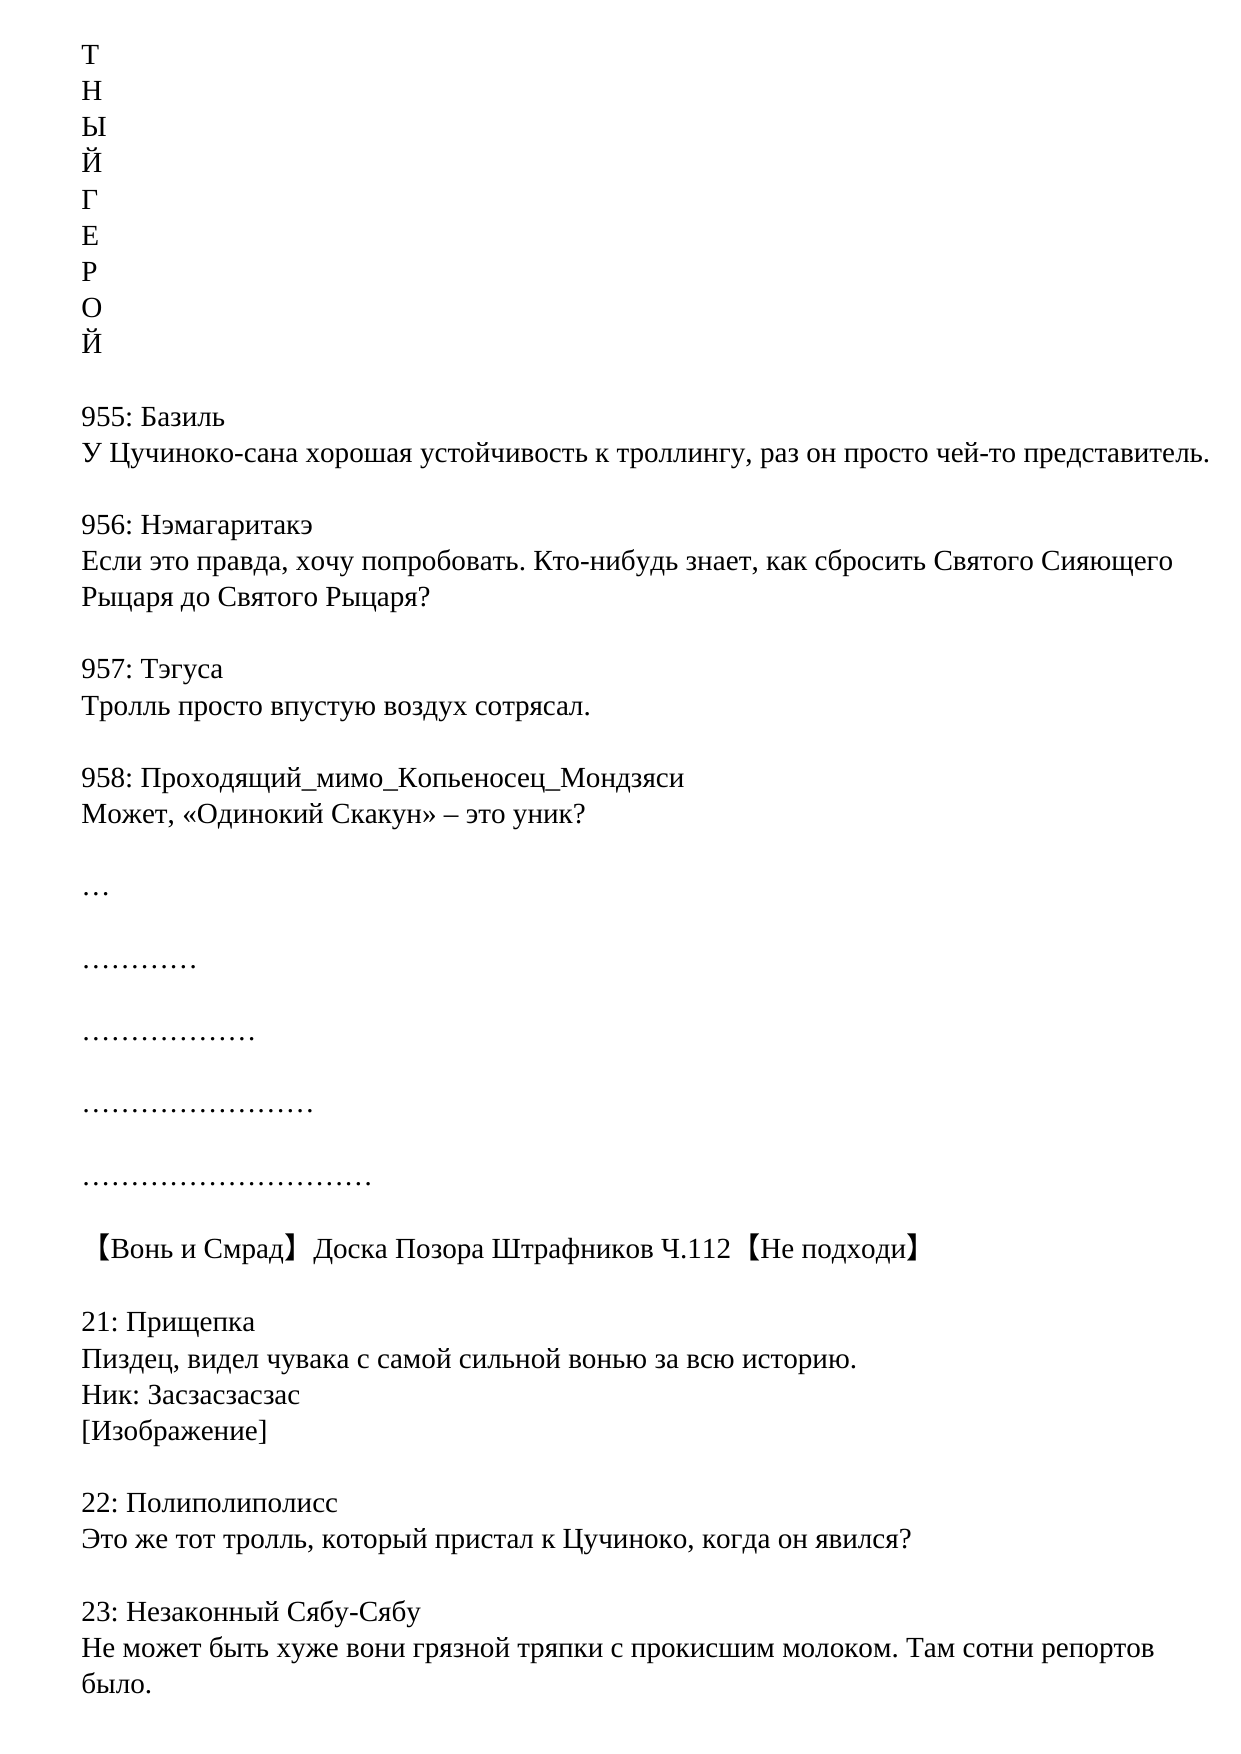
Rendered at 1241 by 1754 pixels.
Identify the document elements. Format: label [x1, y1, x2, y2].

text [81, 37, 1215, 1736]
